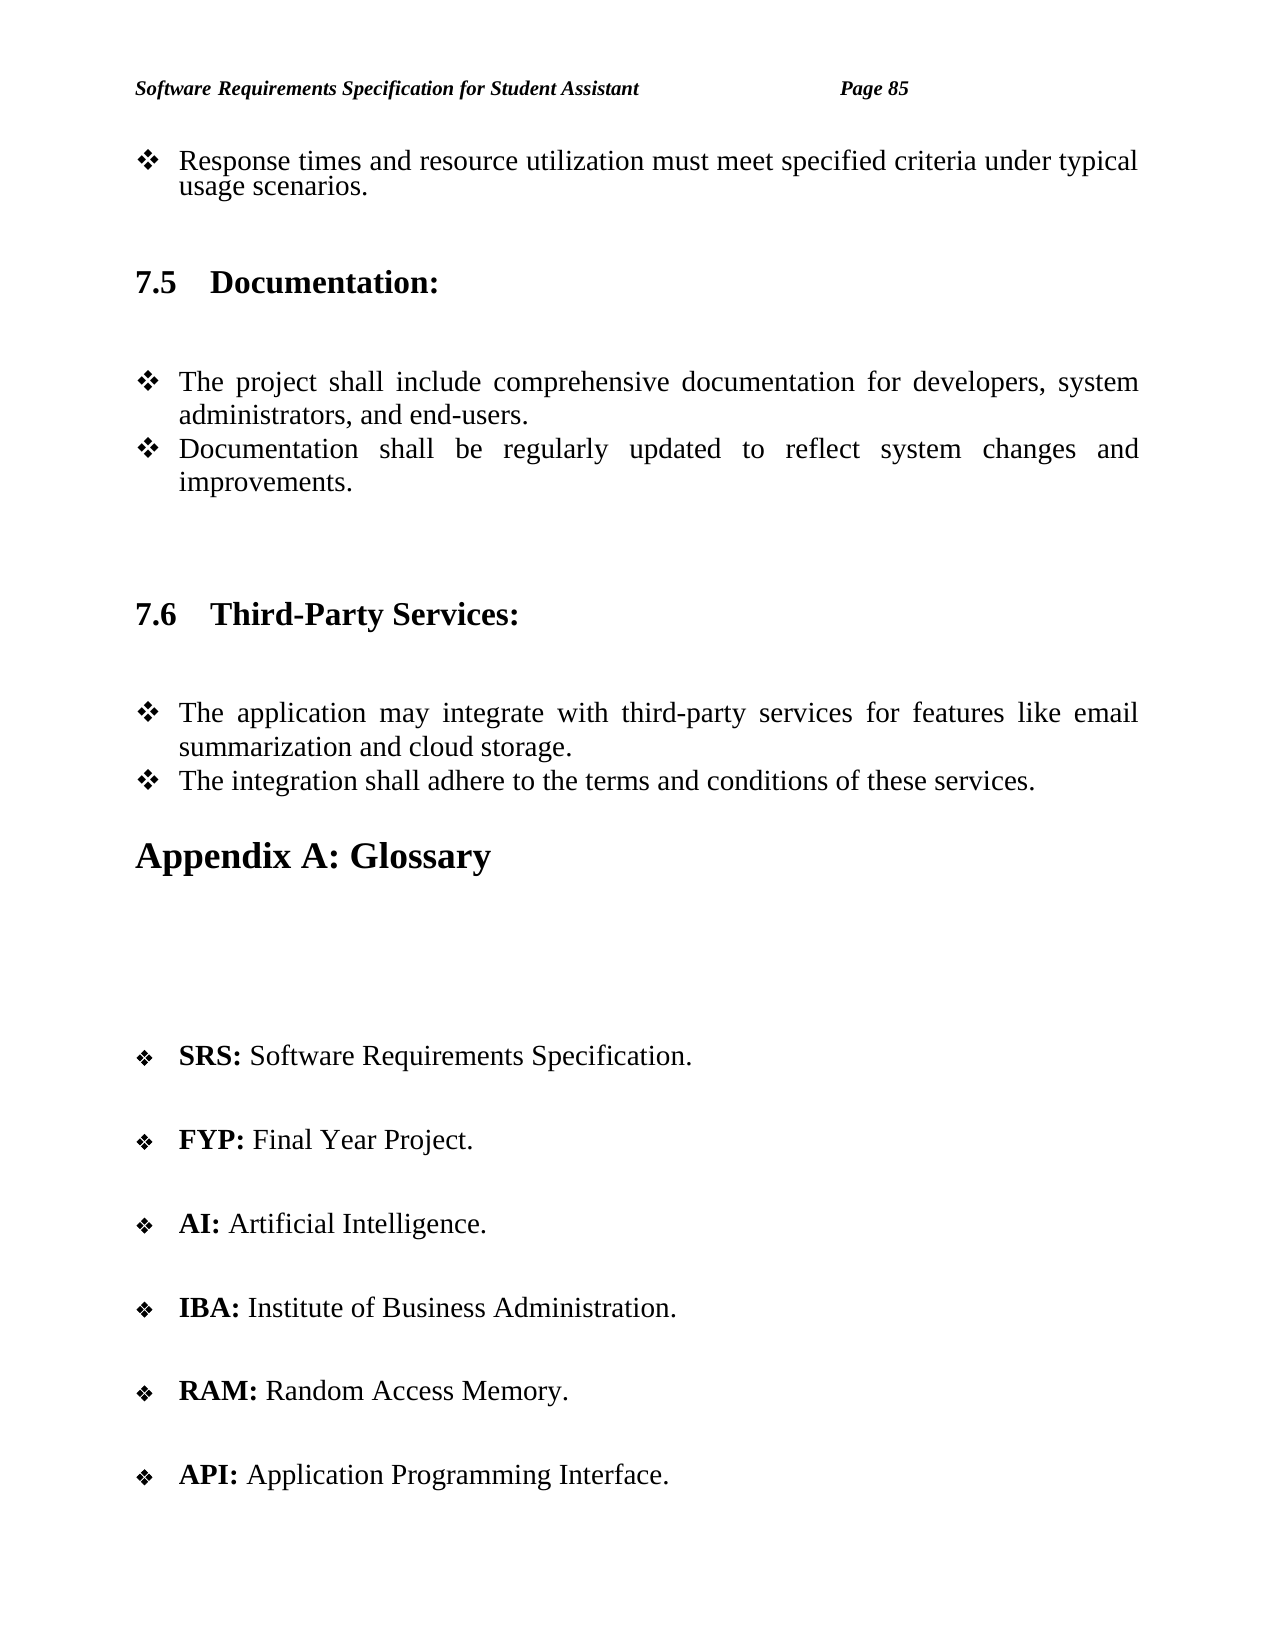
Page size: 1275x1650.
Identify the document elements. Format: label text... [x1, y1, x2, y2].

list The integration shall adhere to the terms and conditions of these services. [135, 763, 1140, 796]
list RAM: Random Access Memory. [135, 1373, 1140, 1407]
subtitle Documentation: [135, 263, 1140, 301]
text Appendix A: Glossary [135, 834, 1140, 877]
list The project shall include comprehensive documentation for developers, system administrators, and end-users. [135, 364, 1140, 431]
list AI: Artificial Intelligence. [135, 1206, 1140, 1239]
list The application may integrate with third-party services for features like email summarization and cloud storage. [135, 695, 1140, 763]
list API: Application Programming Interface. [135, 1457, 1140, 1491]
subtitle Third-Party Services: [135, 594, 1140, 633]
list Response times and resource utilization must meet specified criteria under typical usage scenarios. [135, 150, 1140, 200]
list FYP: Final Year Project. [135, 1122, 1140, 1156]
list Documentation shall be regularly updated to reflect system changes and improvements. [135, 431, 1140, 498]
list IBA: Institute of Business Administration. [135, 1290, 1140, 1323]
list SRS: Software Requirements Specification. [135, 1038, 1140, 1072]
